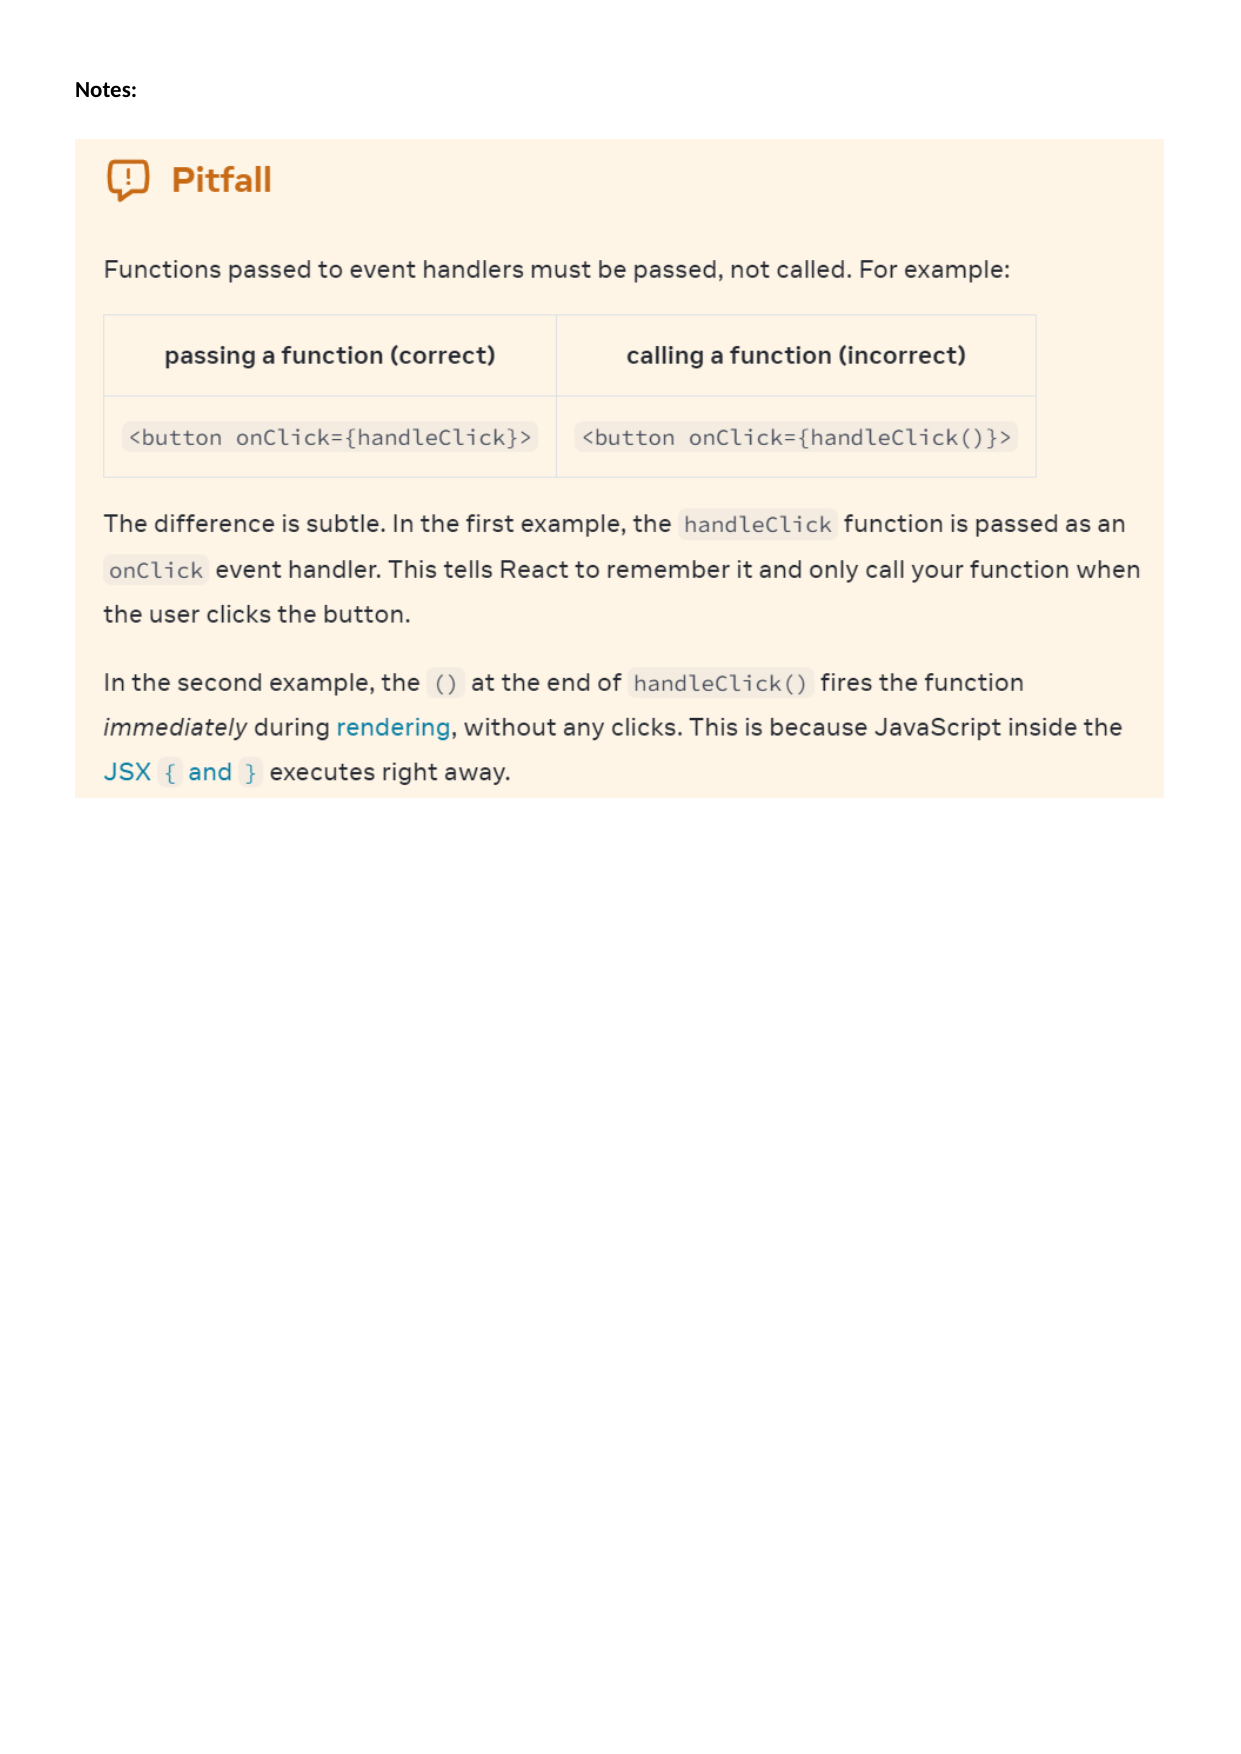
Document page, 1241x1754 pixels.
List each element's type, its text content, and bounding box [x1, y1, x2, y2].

picture [75, 139, 1164, 798]
text Notes: [75, 75, 1165, 103]
